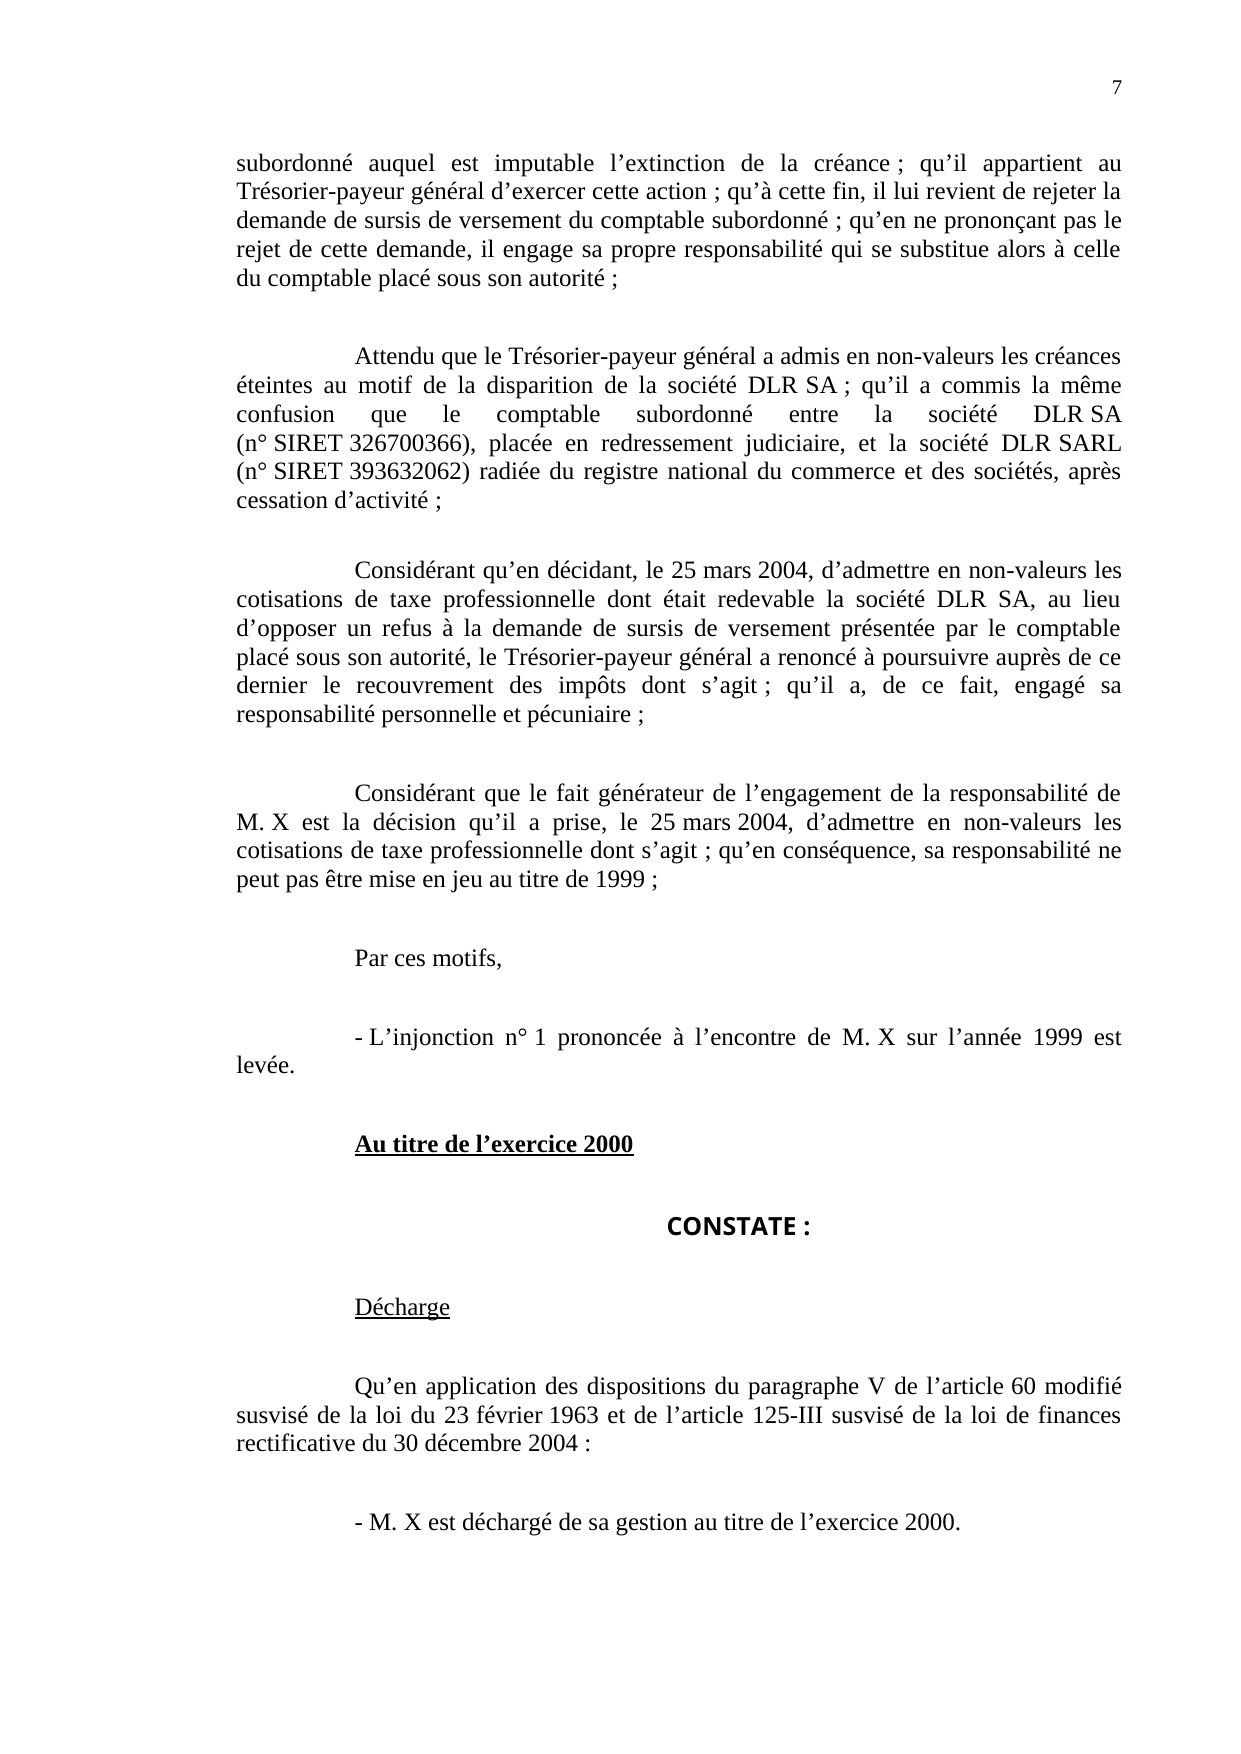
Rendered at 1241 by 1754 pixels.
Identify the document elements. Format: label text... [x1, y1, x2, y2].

text - L’injonction n° 1 prononcée à l’encontre de M. X sur l’année 1999 est levée. [236, 1022, 1122, 1079]
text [236, 148, 1122, 291]
text - M. X est déchargé de sa gestion au titre de l’exercice 2000. [236, 1507, 1122, 1536]
text Par ces motifs, [236, 943, 1122, 972]
text CONSTATE : [236, 1208, 1122, 1242]
text Considérant qu’en décidant, le 25 mars 2004, d’admettre en non-valeurs les cotisations de taxe professionnelle dont était redevable la société DLR SA, au lieu d’opposer un refus à la demande de sursis de versement présentée par le comptable placé sous son autorité, le Trésorier-payeur général a renoncé à poursuivre auprès de ce dernier le recouvrement des impôts dont s’agit ; qu’il a, de ce fait, engagé sa responsabilité personnelle et pécuniaire ; [236, 556, 1122, 728]
text Attendu que le Trésorier-payeur général a admis en non-valeurs les créances éteintes au motif de la disparition de la société DLR SA ; qu’il a commis la même confusion que le comptable subordonné entre la société DLR SA (n° SIRET 326700366), placée en redressement judiciaire, et la société DLR SARL (n° SIRET 393632062) radiée du registre national du commerce et des sociétés, après cessation d’activité ; [236, 341, 1122, 514]
text Considérant que le fait générateur de l’engagement de la responsabilité de M. X est la décision qu’il a prise, le 25 mars 2004, d’admettre en non-valeurs les cotisations de taxe professionnelle dont s’agit ; qu’en conséquence, sa responsabilité ne peut pas être mise en jeu au titre de 1999 ; [236, 778, 1122, 893]
text Qu’en application des dispositions du paragraphe V de l’article 60 modifié susvisé de la loi du 23 février 1963 et de l’article 125-III susvisé de la loi de finances rectificative du 30 décembre 2004 : [236, 1371, 1122, 1457]
text Au titre de l’exercice 2000 [236, 1129, 1122, 1158]
text Décharge [236, 1292, 1122, 1321]
